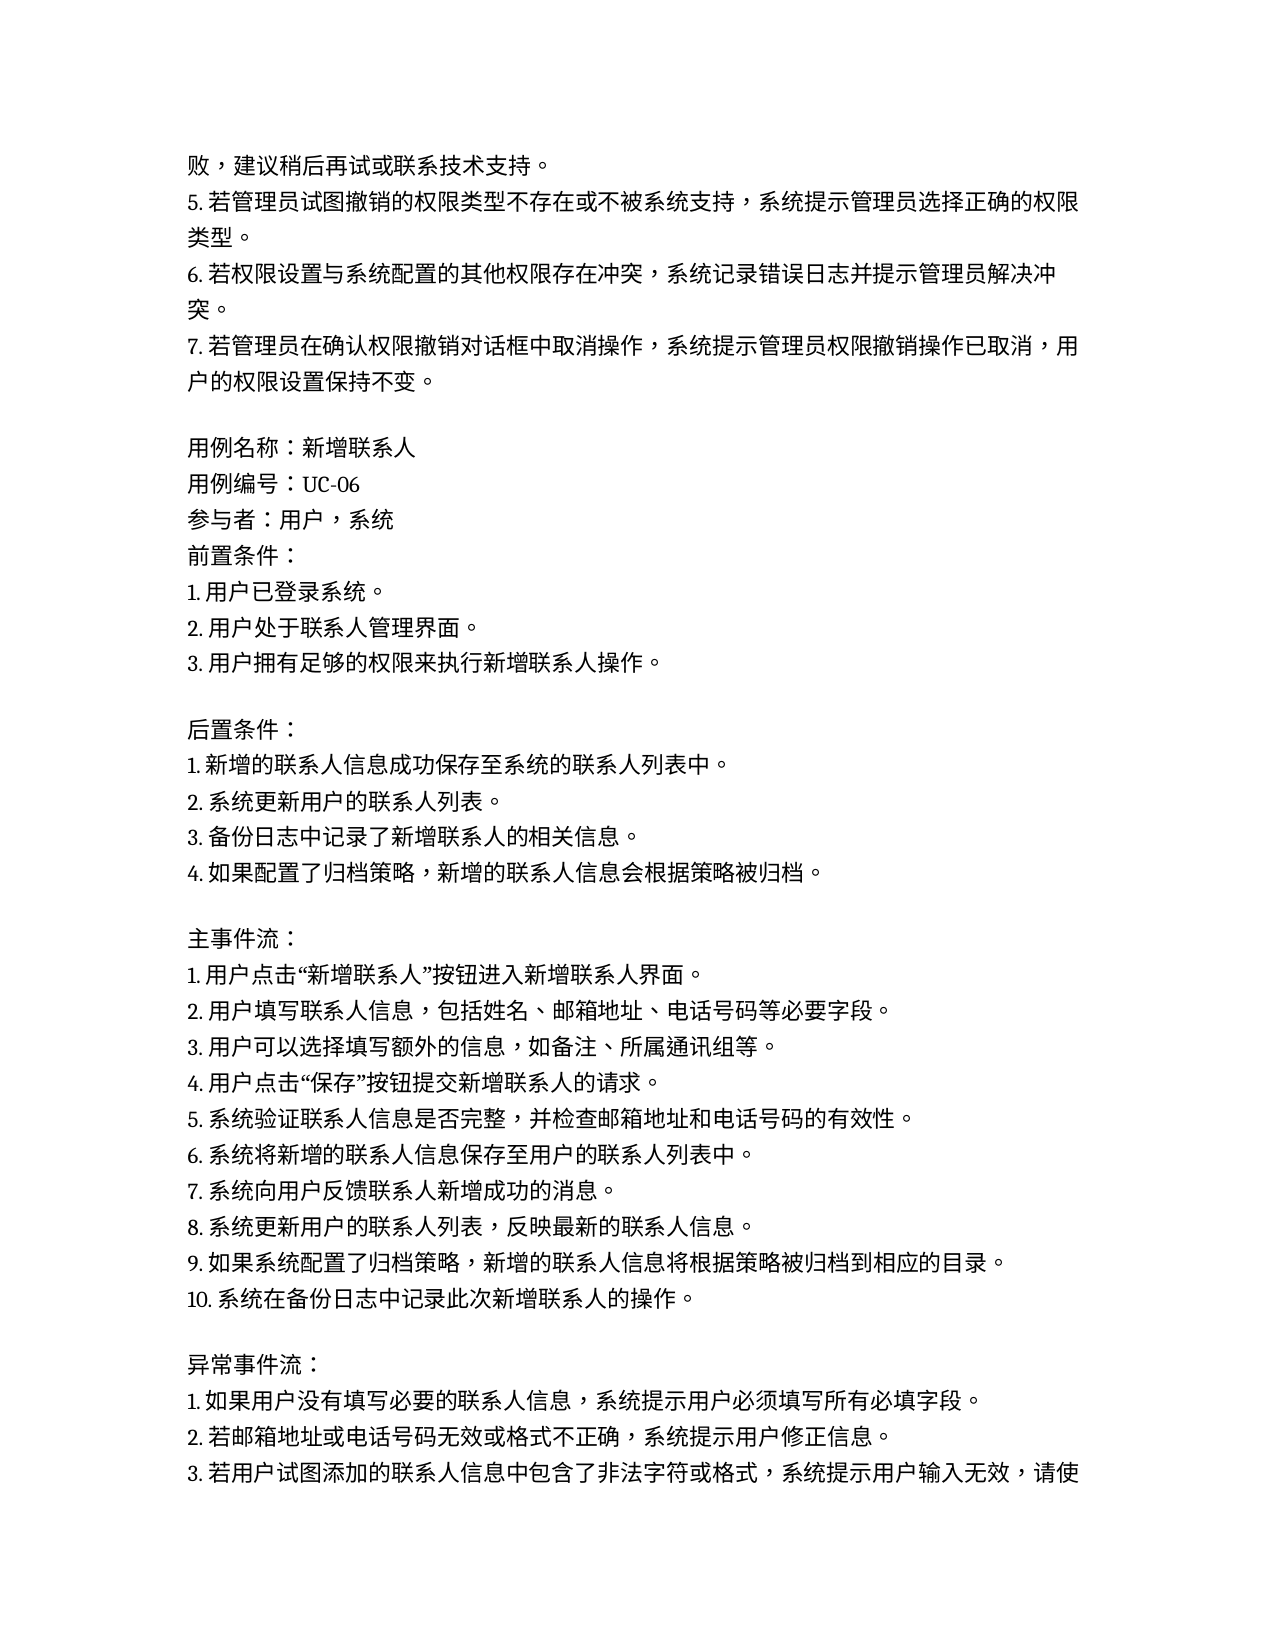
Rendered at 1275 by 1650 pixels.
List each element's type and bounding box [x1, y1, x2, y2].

text [187, 150, 1087, 1488]
